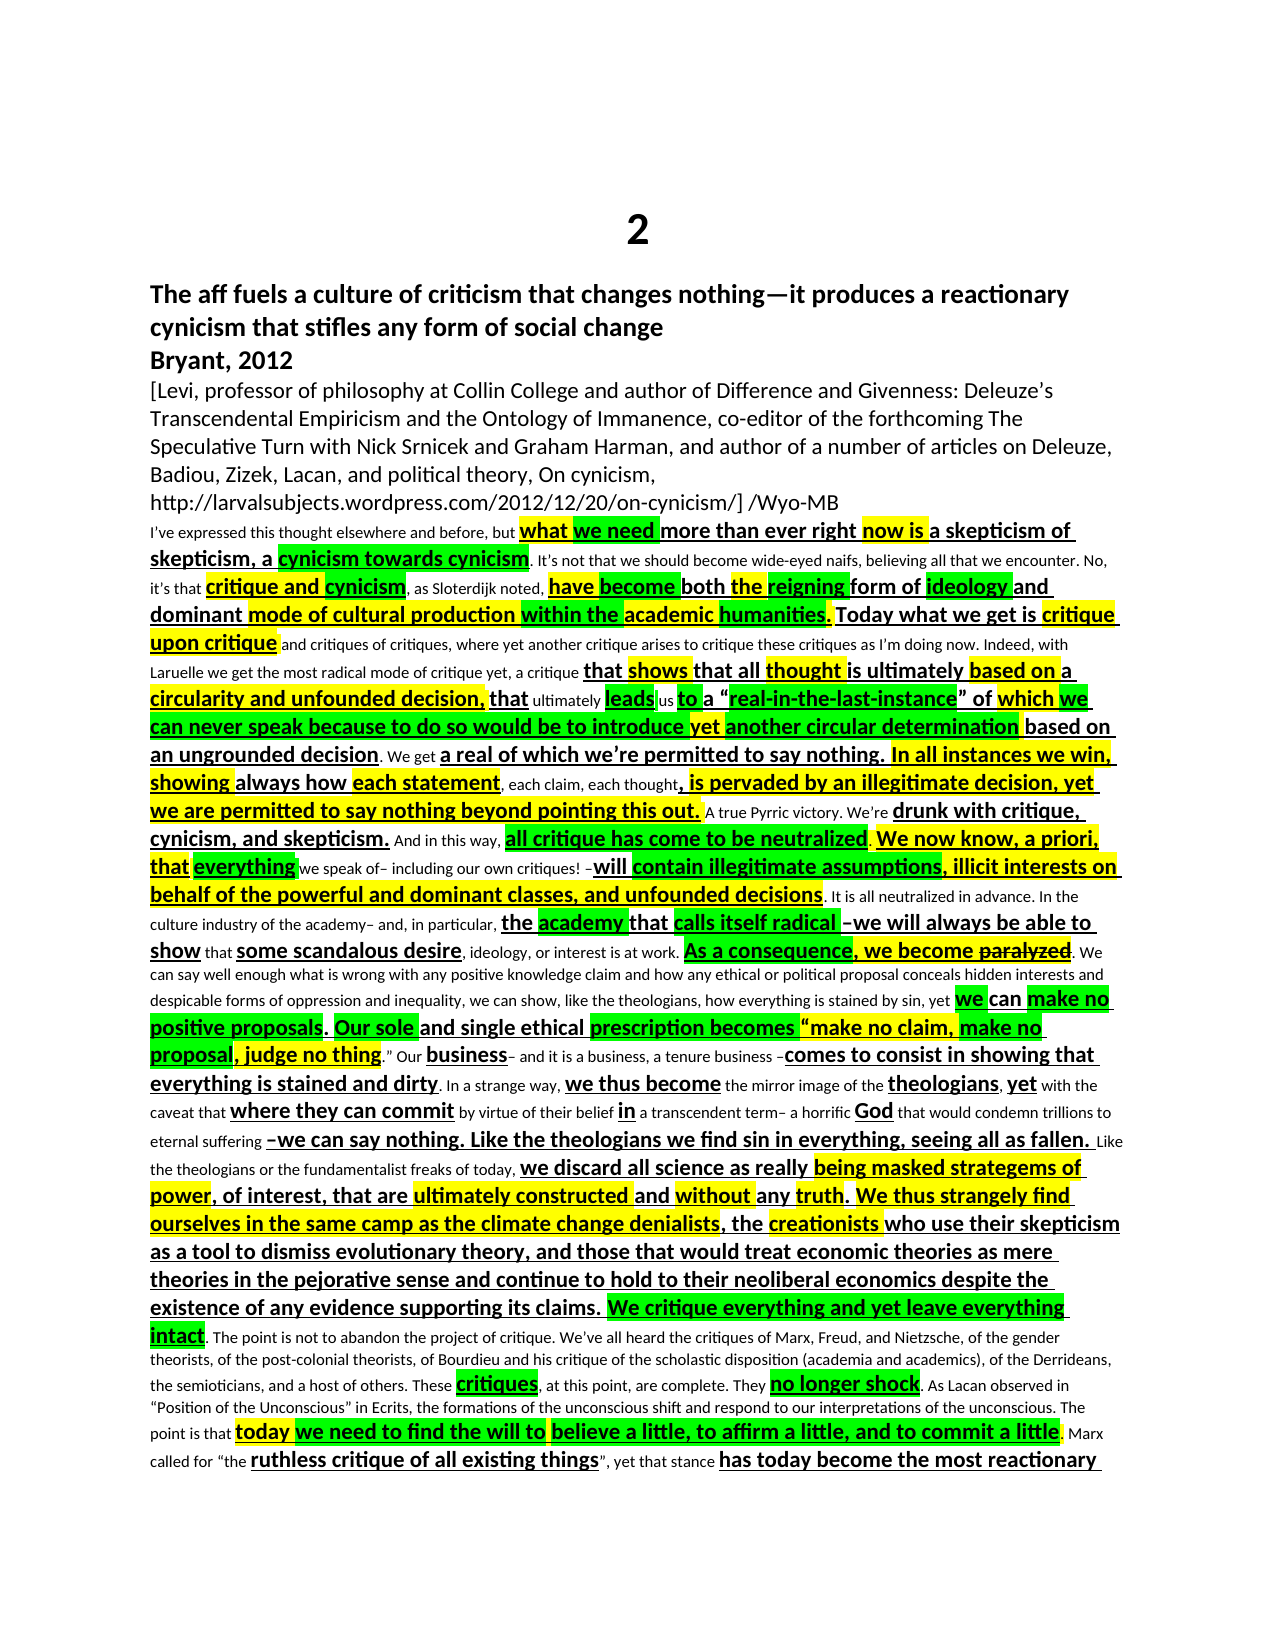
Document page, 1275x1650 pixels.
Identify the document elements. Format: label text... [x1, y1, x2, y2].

subtitle 2 [150, 200, 1125, 256]
text Bryant, 2012 [150, 343, 1125, 376]
text [Levi, professor of philosophy at Collin College and author of Difference and Givenness: Deleuze’s Transcendental Empiricism and the Ontology of Immanence, co-editor of the forthcoming The Speculative Turn with Nick Srnicek and Graham Harman, and author of a number of articles on Deleuze, Badiou, Zizek, Lacan, and political theory, On cynicism, http://larvalsubjects.wordpress.com/2012/12/20/on-cynicism/] /Wyo-MB [150, 376, 1125, 516]
subtitle The aff fuels a culture of criticism that changes nothing—it produces a reactionary cynicism that stifles any form of social change [150, 277, 1125, 343]
